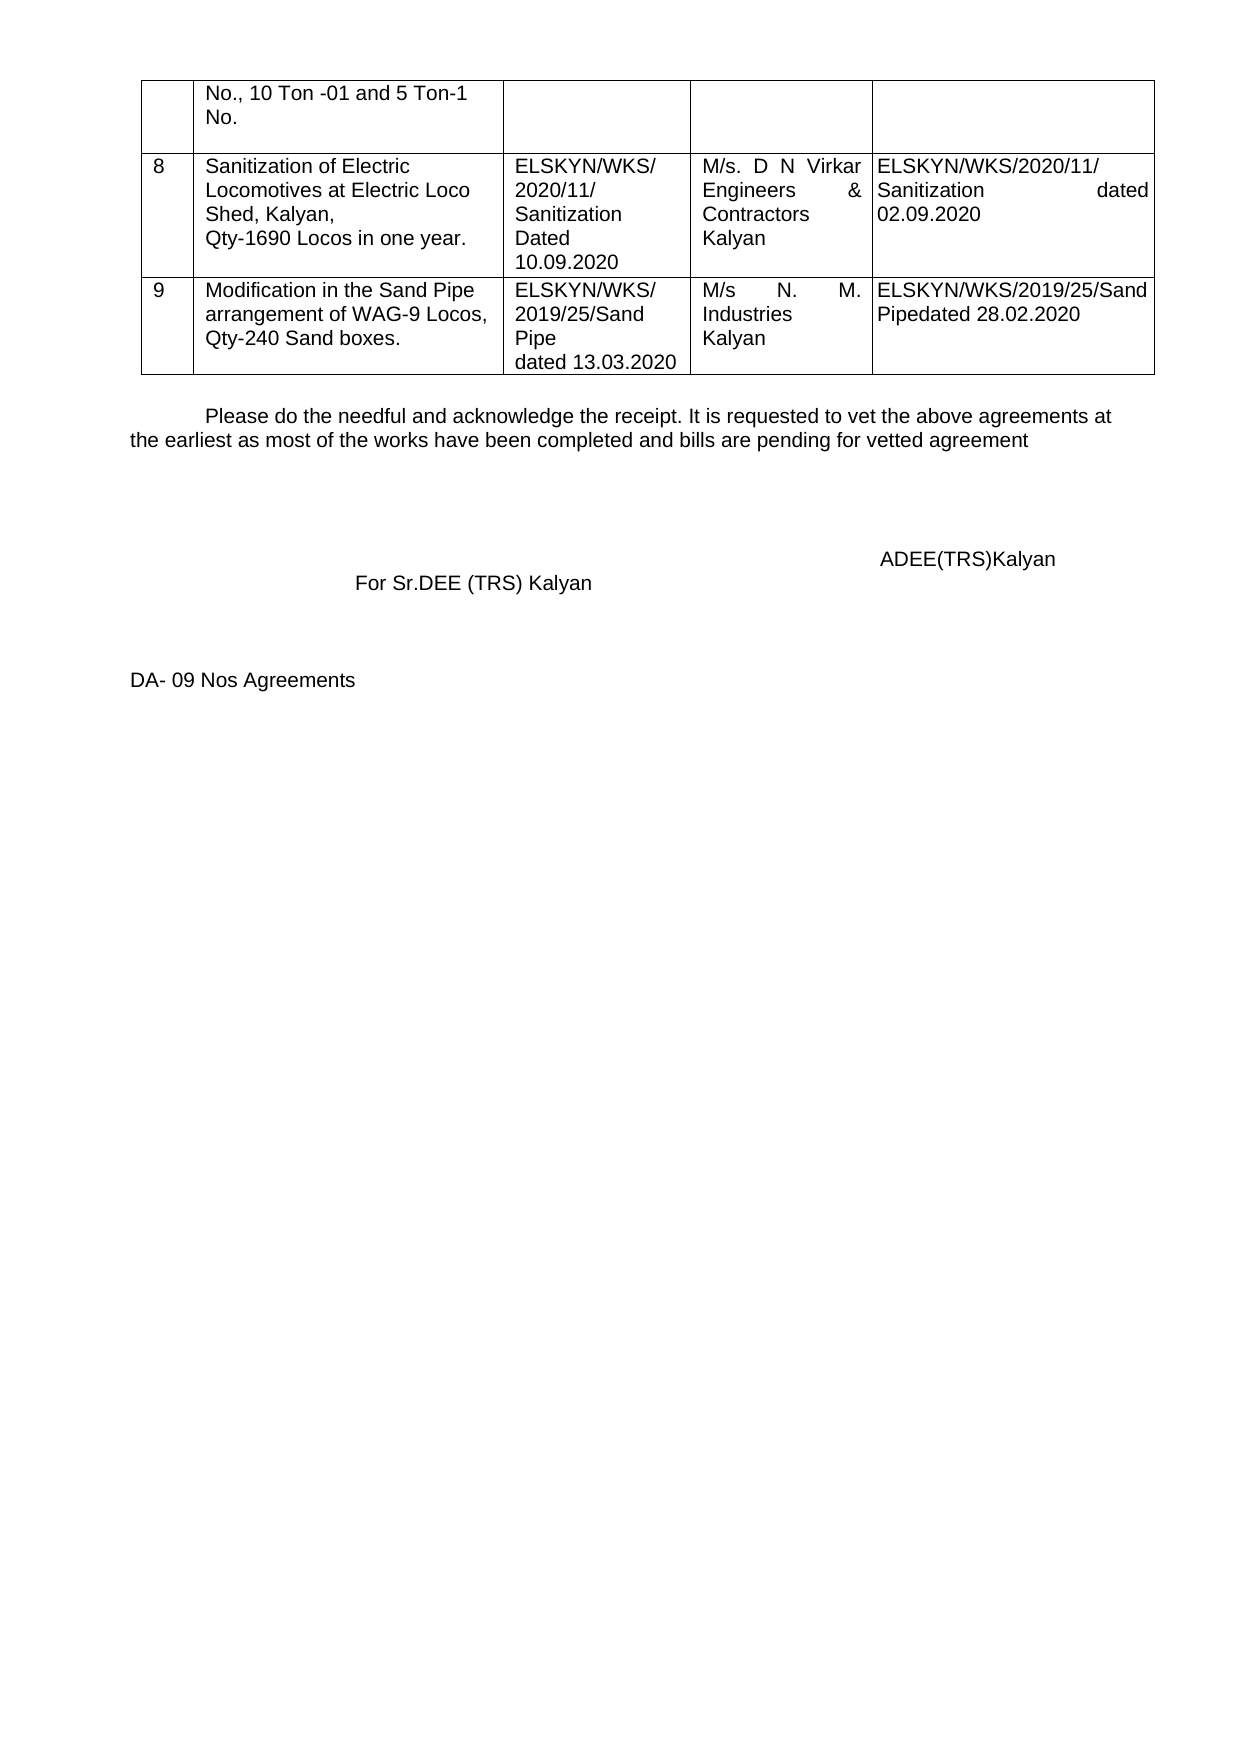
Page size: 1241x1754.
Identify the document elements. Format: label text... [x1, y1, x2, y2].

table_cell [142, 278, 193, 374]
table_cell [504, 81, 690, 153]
text ADEE(TRS)Kalyan [730, 547, 1140, 571]
text DA- 09 Nos Agreements [130, 668, 1140, 692]
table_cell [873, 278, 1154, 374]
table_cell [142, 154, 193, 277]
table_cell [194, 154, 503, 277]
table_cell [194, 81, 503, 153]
text For Sr.DEE (TRS) Kalyan [130, 571, 1140, 595]
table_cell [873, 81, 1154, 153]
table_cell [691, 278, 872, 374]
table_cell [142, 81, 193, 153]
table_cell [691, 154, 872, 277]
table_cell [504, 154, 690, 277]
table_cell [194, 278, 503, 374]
text Please do the needful and acknowledge the receipt. It is requested to vet the above agreements at the earliest as most of the works have been completed and bills are pending for vetted agreement [130, 403, 1142, 451]
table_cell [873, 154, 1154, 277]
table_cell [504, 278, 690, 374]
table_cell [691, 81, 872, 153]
